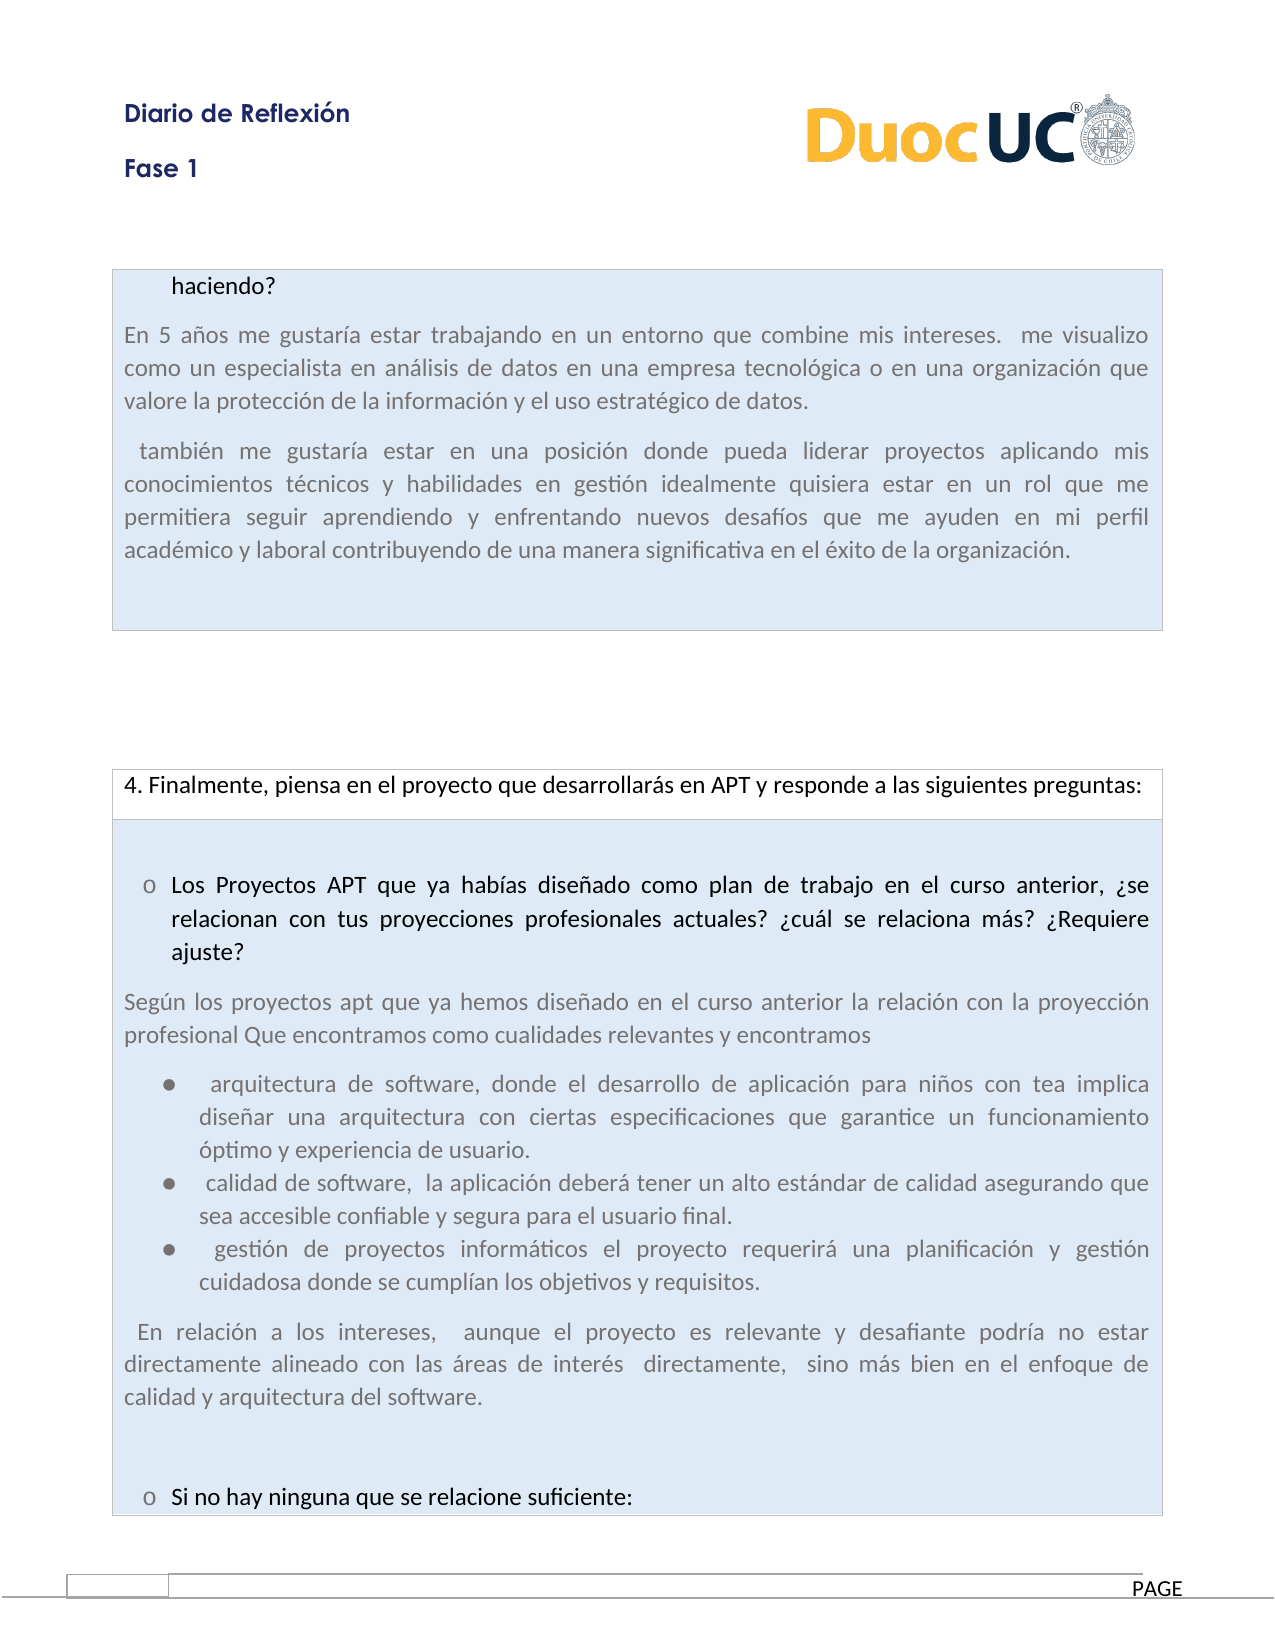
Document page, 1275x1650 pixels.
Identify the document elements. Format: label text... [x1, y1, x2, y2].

picture [807, 94, 1135, 165]
table_header 4. Finalmente, piensa en el proyecto que desarrollarás en APT y responde a las siguientes preguntas: [113, 770, 1162, 819]
